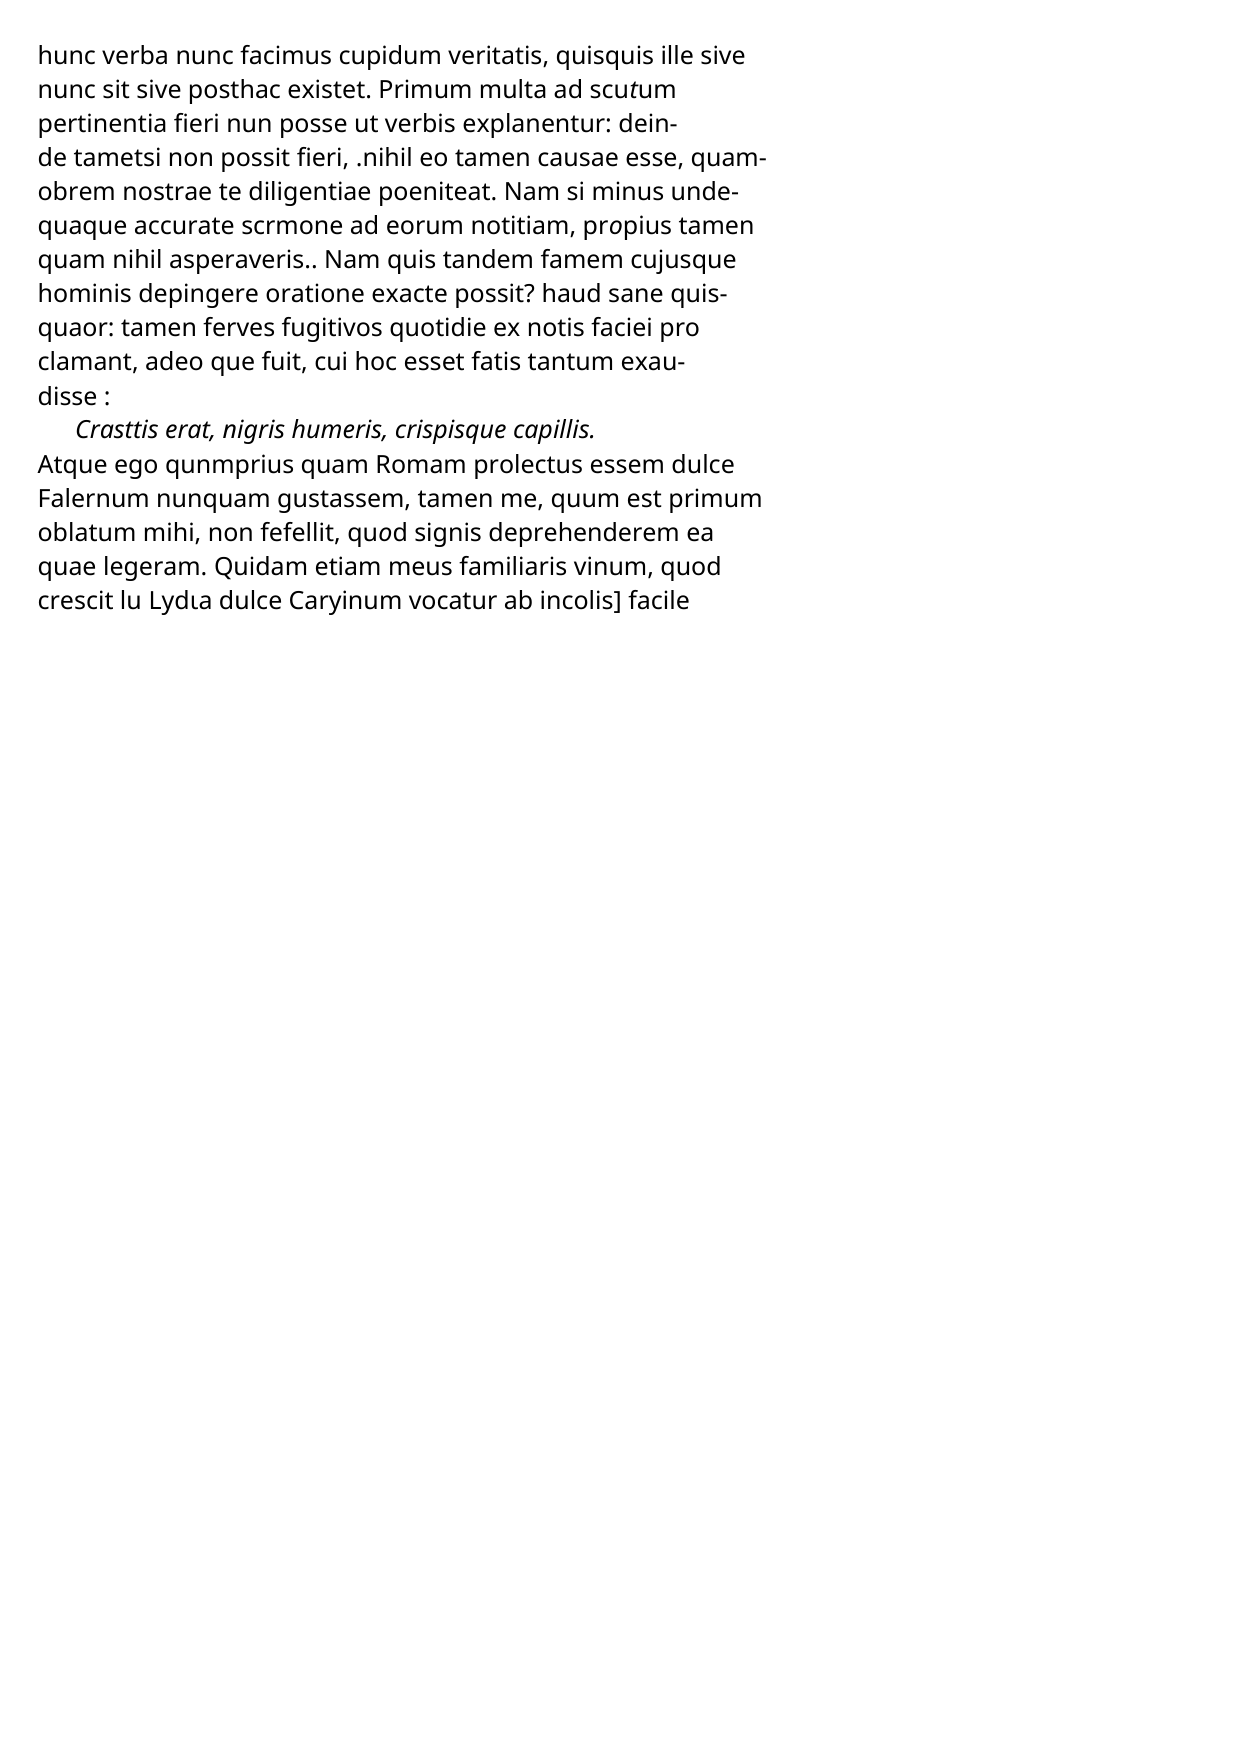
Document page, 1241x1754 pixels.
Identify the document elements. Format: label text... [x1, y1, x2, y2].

text Crasttis erat, nigris humeris, crispisque capillis. [37, 412, 1203, 446]
text hunc verba nunc facimus cupidum veritatis, quisquis ille sive nunc sit sive posthac existet. Primum multa ad scutum pertinentia fieri nun posse ut verbis explanentur: dein- de tametsi non possit fieri, .nihil eo tamen causae esse, quam- obrem nostrae te diligentiae poeniteat. Nam si minus unde- quaque accurate scrmone ad eorum notitiam, propius tamen quam nihil asperaveris.. Nam quis tandem famem cujusque hominis depingere oratione exacte possit? haud sane quis- quaor: tamen ferves fugitivos quotidie ex notis faciei pro clamant, adeo que fuit, cui hoc esset fatis tantum exau- disse : [37, 37, 1203, 412]
text Atque ego qunmprius quam Romam prolectus essem dulce Falernum nunquam gustassem, tamen me, quum est primum oblatum mihi, non fefellit, quod signis deprehenderem ea quae legeram. Quidam etiam meus familiaris vinum, quod crescit lu Lydιa dulce Caryinum vocatur ab incolis] facile [37, 446, 1203, 617]
